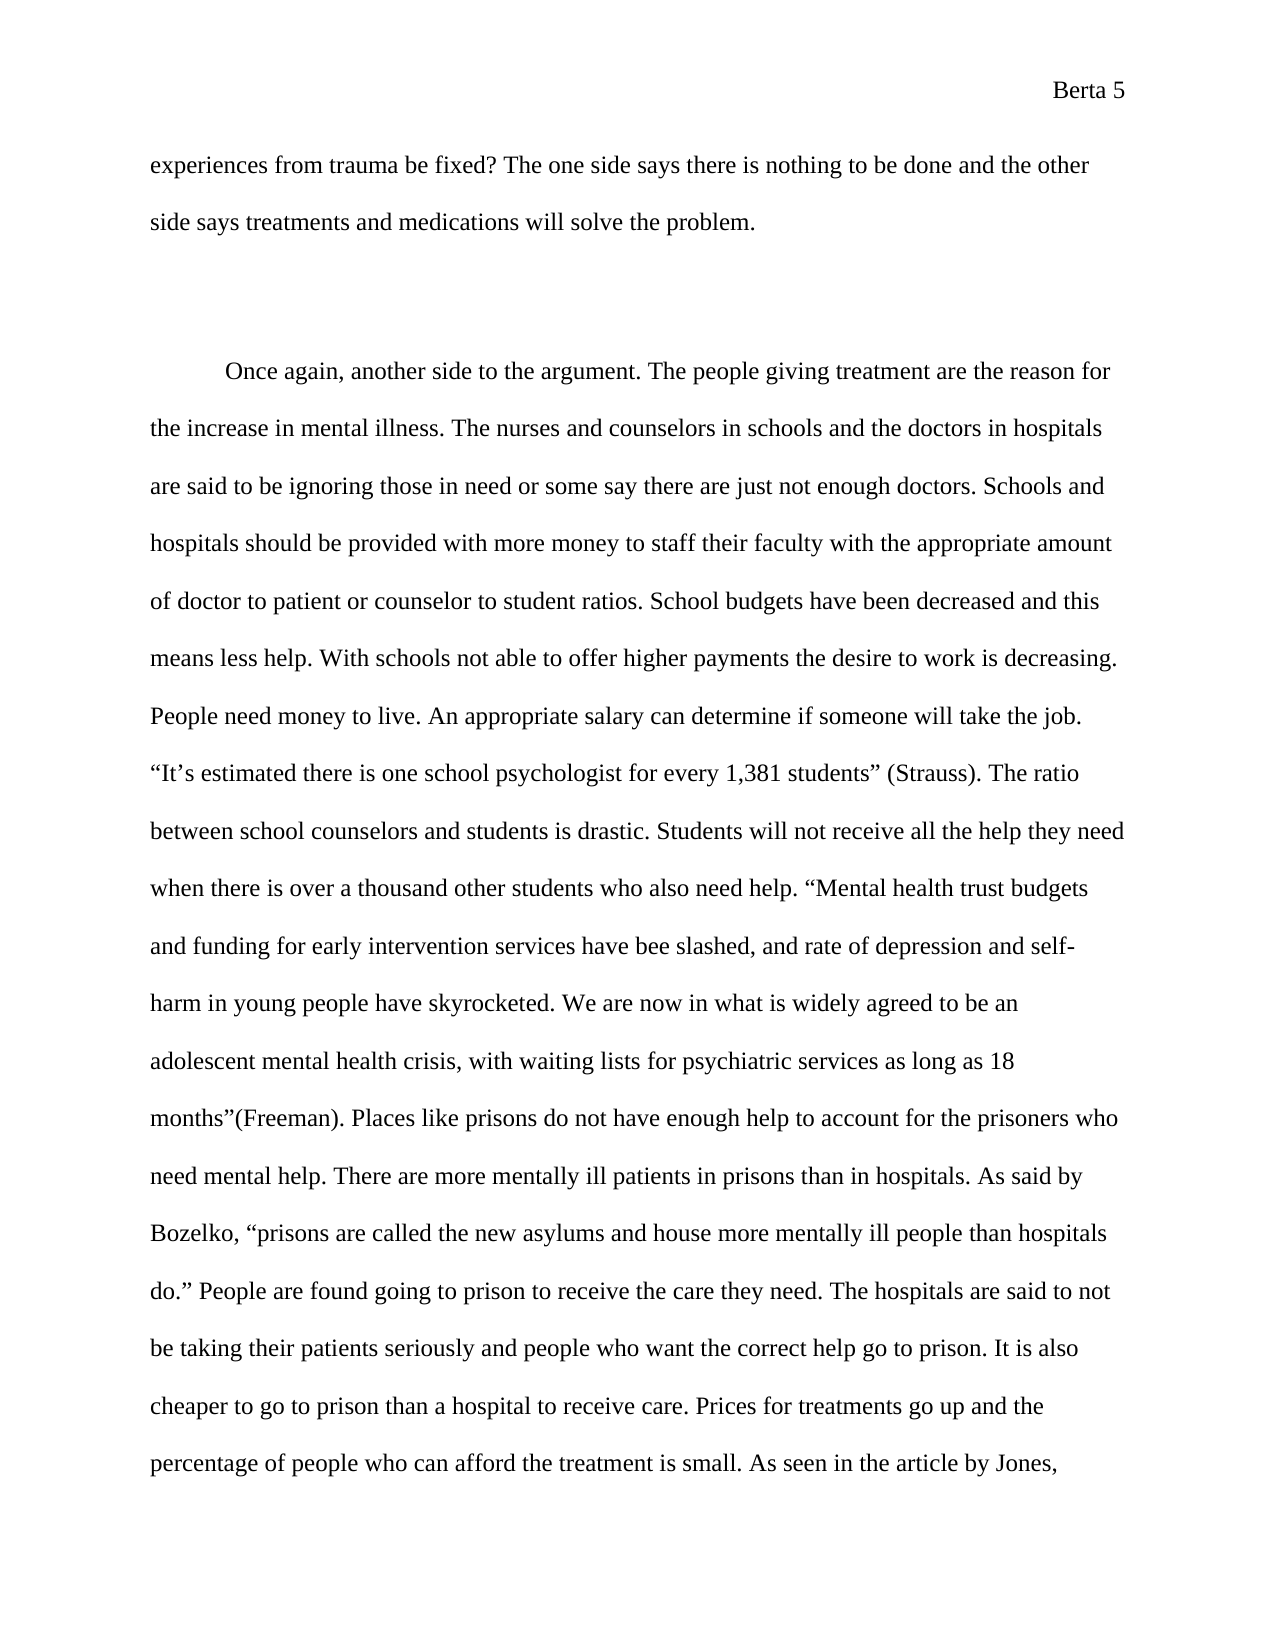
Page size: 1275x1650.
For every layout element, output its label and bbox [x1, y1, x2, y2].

text [150, 356, 1125, 1477]
text [150, 150, 1125, 236]
